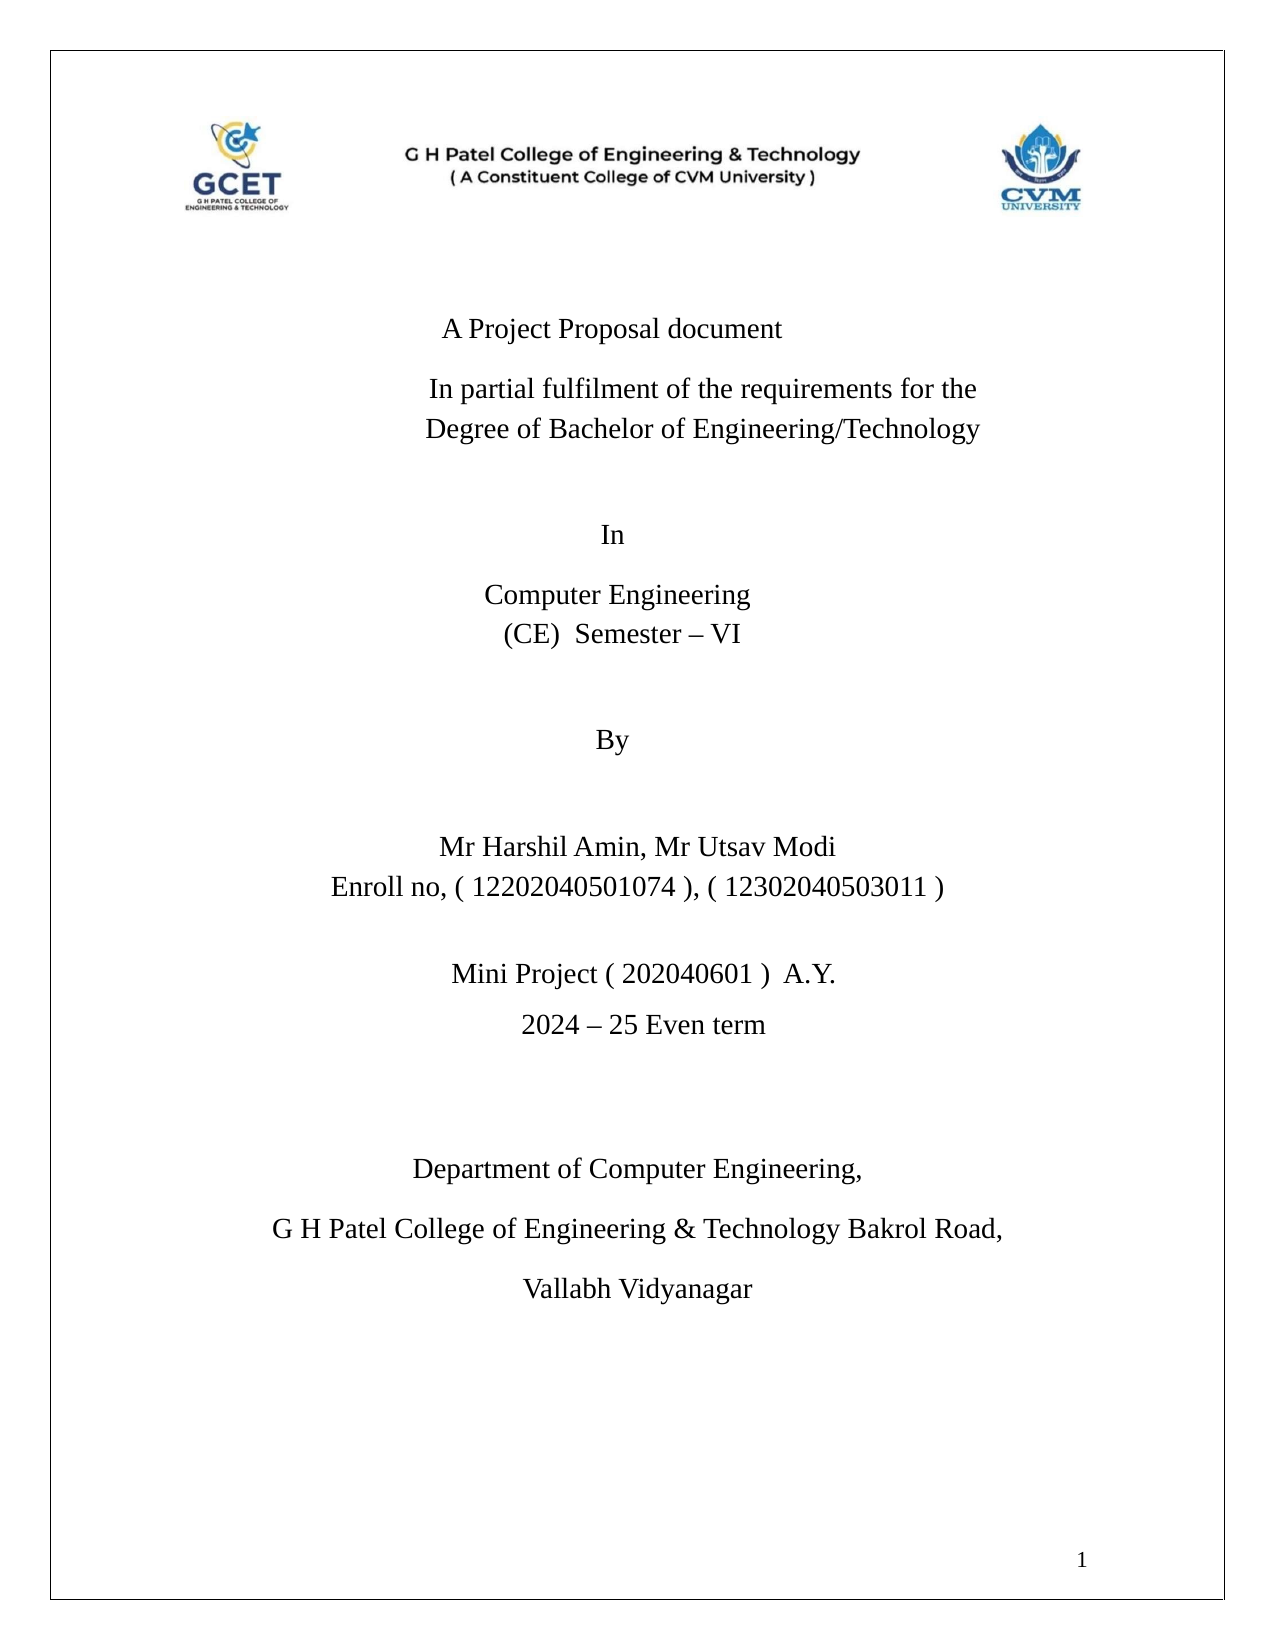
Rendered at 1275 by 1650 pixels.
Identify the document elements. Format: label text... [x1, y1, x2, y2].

text Mini Project ( 202040601 ) A.Y. 2024 – 25 Even term [431, 956, 856, 1041]
text Computer Engineering [187, 577, 1047, 611]
text Department of Computer Engineering, [187, 1151, 1087, 1184]
text Mr Harshil Amin, Mr Utsav Modi [187, 829, 1087, 862]
picture [184, 116, 1084, 217]
text Degree of Bachelor of Engineering/Technology [318, 411, 1087, 444]
text By [187, 722, 1037, 756]
text A Project Proposal document [187, 311, 1036, 345]
text (CE) Semester – VI [187, 616, 1057, 650]
text G H Patel College of Engineering & Technology Bakrol Road, [187, 1211, 1087, 1244]
text In [187, 517, 1037, 551]
text Enroll no, ( 12202040501074 ), ( 12302040503011 ) [187, 869, 1087, 903]
text Vallabh Vidyanagar [187, 1271, 1087, 1305]
text In partial fulfilment of the requirements for the [318, 371, 1087, 405]
